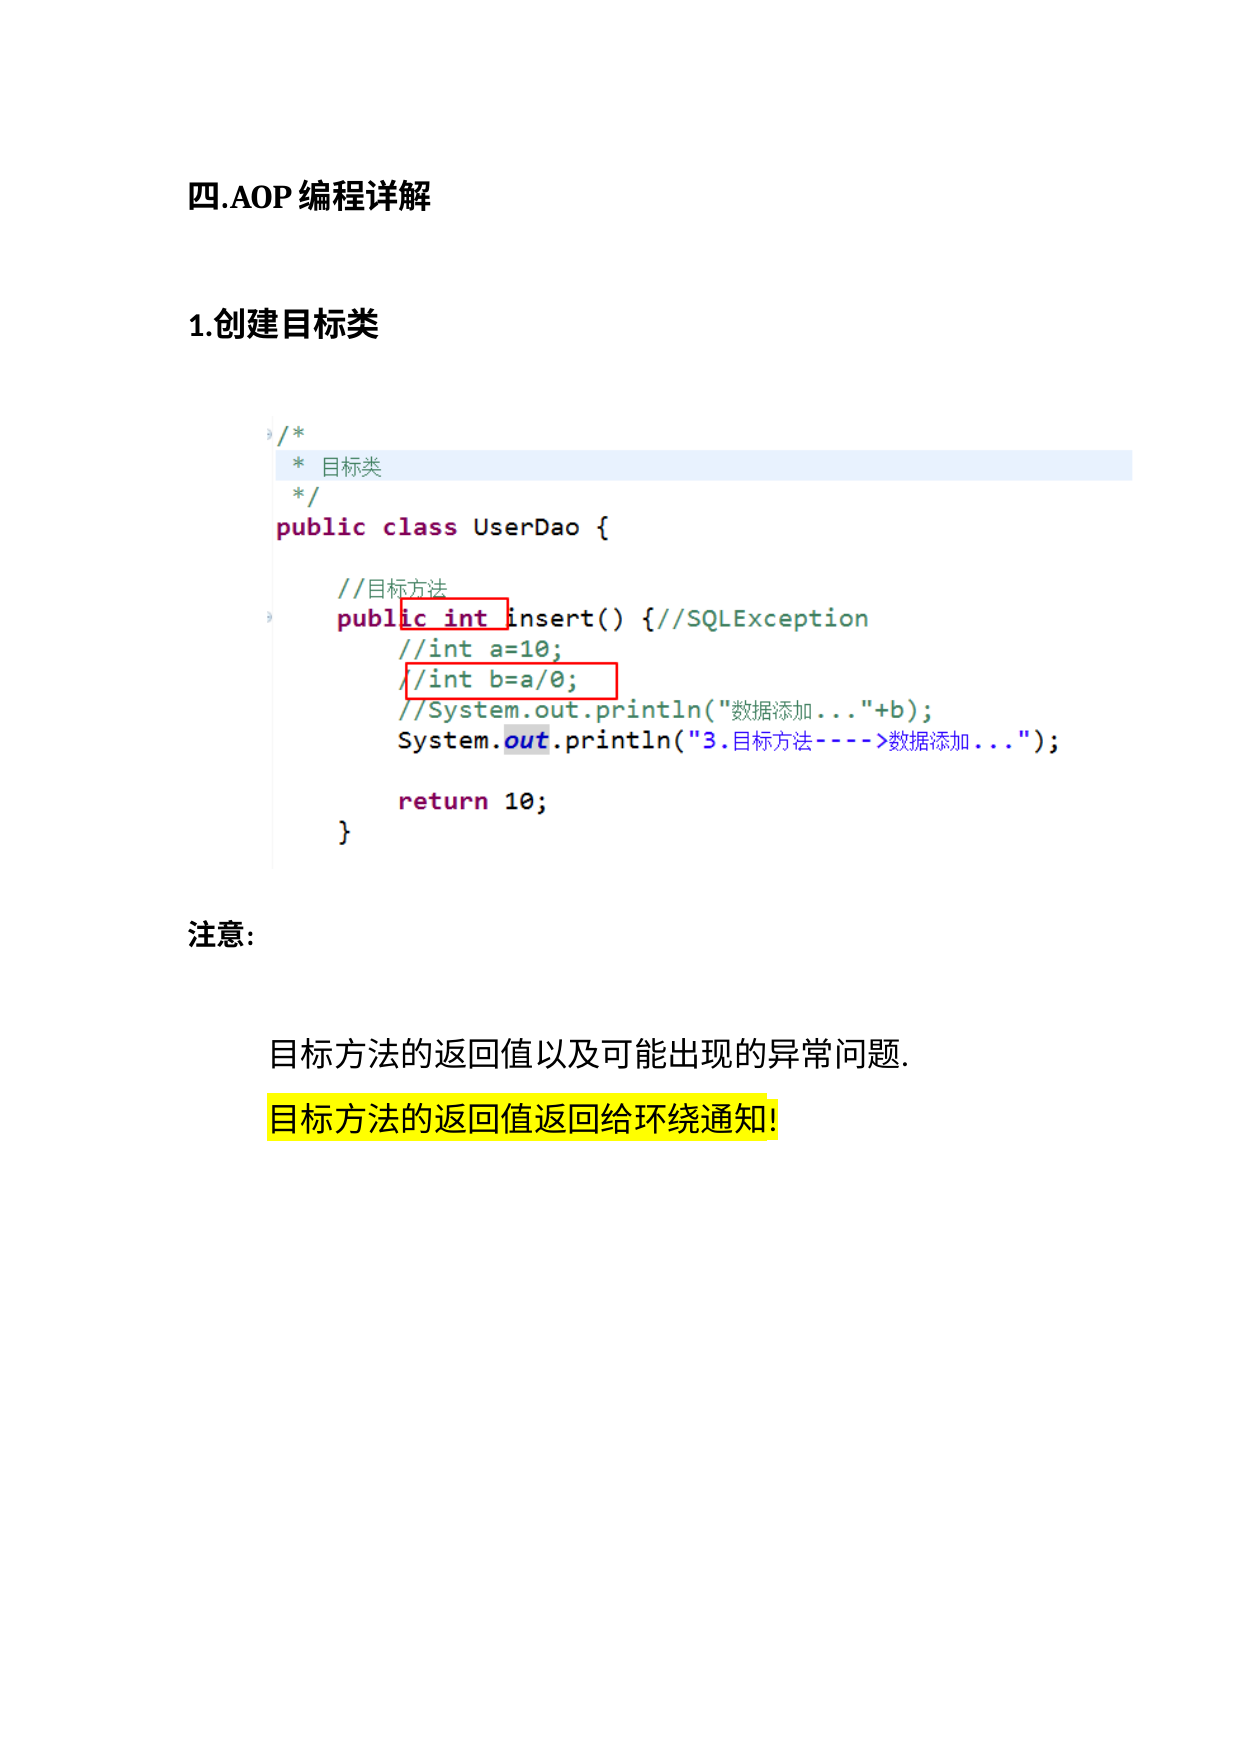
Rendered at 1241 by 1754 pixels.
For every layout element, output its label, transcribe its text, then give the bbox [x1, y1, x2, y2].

picture [267, 416, 1133, 869]
subtitle 1.创建目标类 [187, 289, 1053, 354]
subtitle 注意: [187, 901, 1053, 966]
list 目标方法的返回值返回给环绕通知! [267, 1084, 1053, 1149]
list 目标方法的返回值以及可能出现的异常问题. [267, 1019, 1053, 1084]
subtitle AOP编程详解 [187, 162, 1053, 227]
